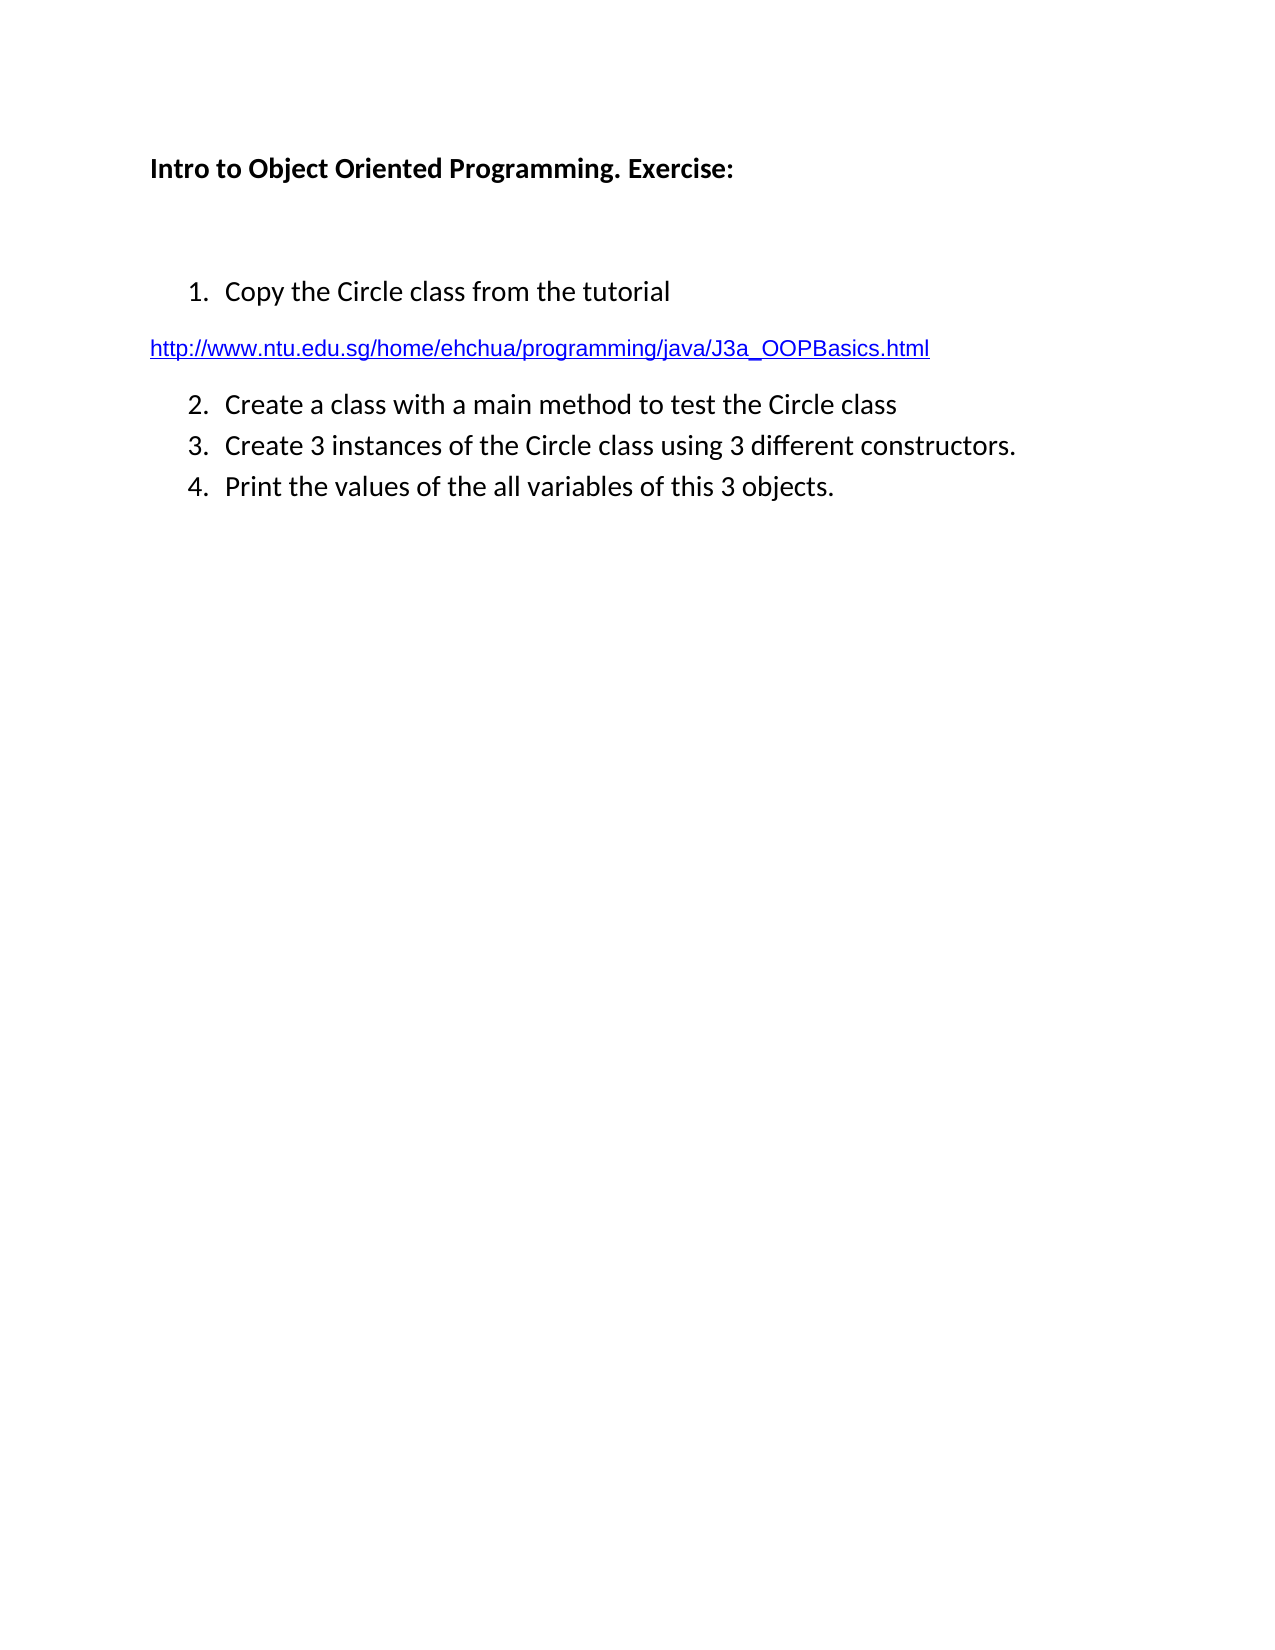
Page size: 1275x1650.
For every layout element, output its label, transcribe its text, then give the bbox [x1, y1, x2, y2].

text Intro to Object Oriented Programming. Exercise: [150, 150, 1125, 186]
text http://www.ntu.edu.sg/home/ehchua/programming/java/J3a_OOPBasics.html [150, 335, 1125, 362]
list Print the values of the all variables of this 3 objects. [187, 468, 1125, 504]
list Create 3 instances of the Circle class using 3 different constructors. [187, 427, 1125, 463]
list Copy the Circle class from the tutorial [187, 273, 1125, 309]
list Create a class with a main method to test the Circle class [187, 386, 1125, 422]
